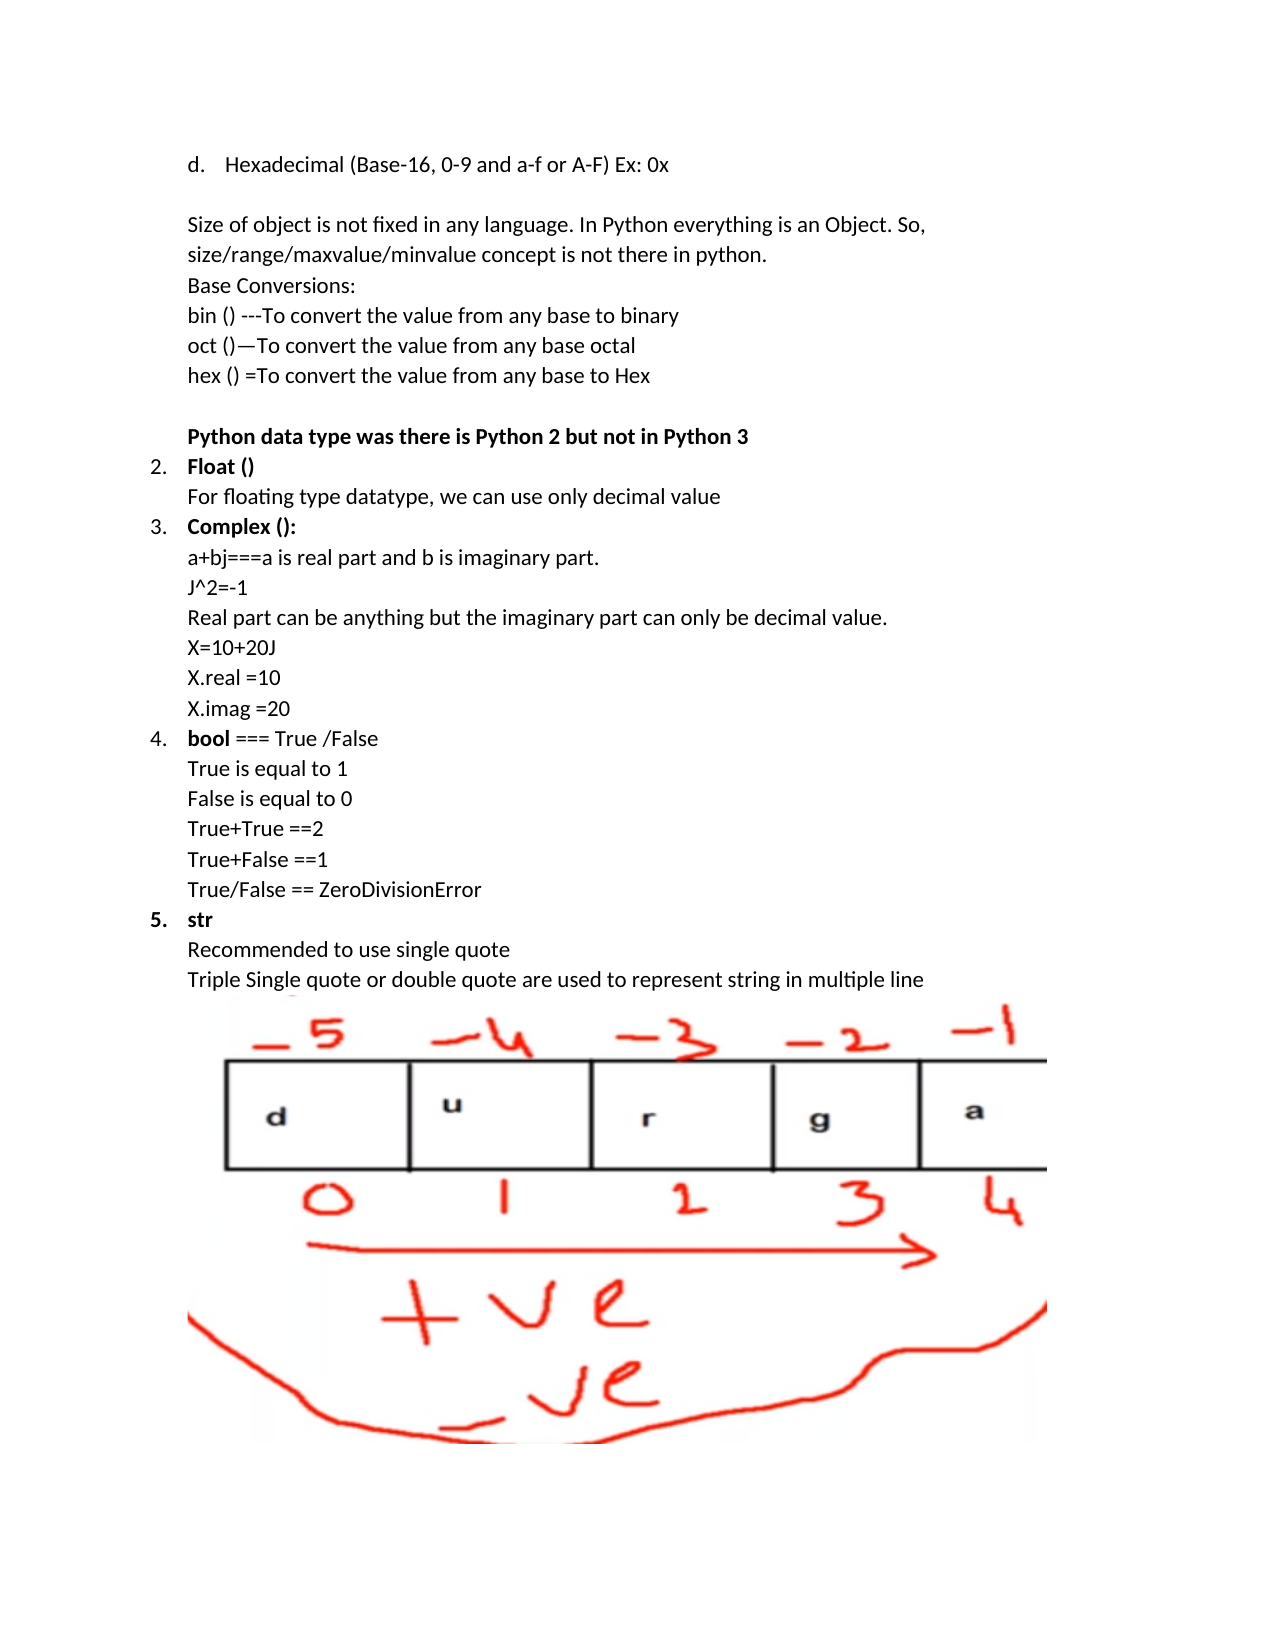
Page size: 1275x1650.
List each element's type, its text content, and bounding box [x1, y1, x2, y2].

list a+bj===a is real part and b is imaginary part. [187, 543, 1125, 571]
text Base Conversions: [187, 271, 1125, 299]
list Complex (): [150, 512, 1125, 541]
text bin () ---To convert the value from any base to binary [187, 301, 1125, 329]
list True+False ==1 [187, 845, 1125, 873]
list bool === True /False [150, 724, 1125, 752]
list Hexadecimal (Base-16, 0-9 and a-f or A-F) Ex: 0x [187, 150, 1125, 178]
list Float () [150, 452, 1125, 480]
list J^2=-1 [187, 573, 1125, 601]
list Real part can be anything but the imaginary part can only be decimal value. [187, 603, 1125, 631]
list True is equal to 1 [187, 754, 1125, 782]
list X.real =10 [187, 663, 1125, 692]
list str [150, 905, 1125, 933]
list Triple Single quote or double quote are used to represent string in multiple line [187, 966, 1125, 994]
text oct ()—To convert the value from any base octal [187, 331, 1125, 359]
list X=10+20J [187, 633, 1125, 661]
list Recommended to use single quote [187, 935, 1125, 963]
list False is equal to 0 [187, 784, 1125, 812]
text Size of object is not fixed in any language. In Python everything is an Object. So, size/range/maxvalue/minvalue concept is not there in python. [187, 210, 1125, 269]
text hex () =To convert the value from any base to Hex [187, 361, 1125, 389]
list True/False == ZeroDivisionError [187, 875, 1125, 903]
list For floating type datatype, we can use only decimal value [187, 482, 1125, 510]
picture [187, 995, 1047, 1444]
list X.imag =20 [187, 694, 1125, 722]
list Python data type was there is Python 2 but not in Python 3 [187, 422, 1125, 450]
list True+True ==2 [187, 814, 1125, 843]
